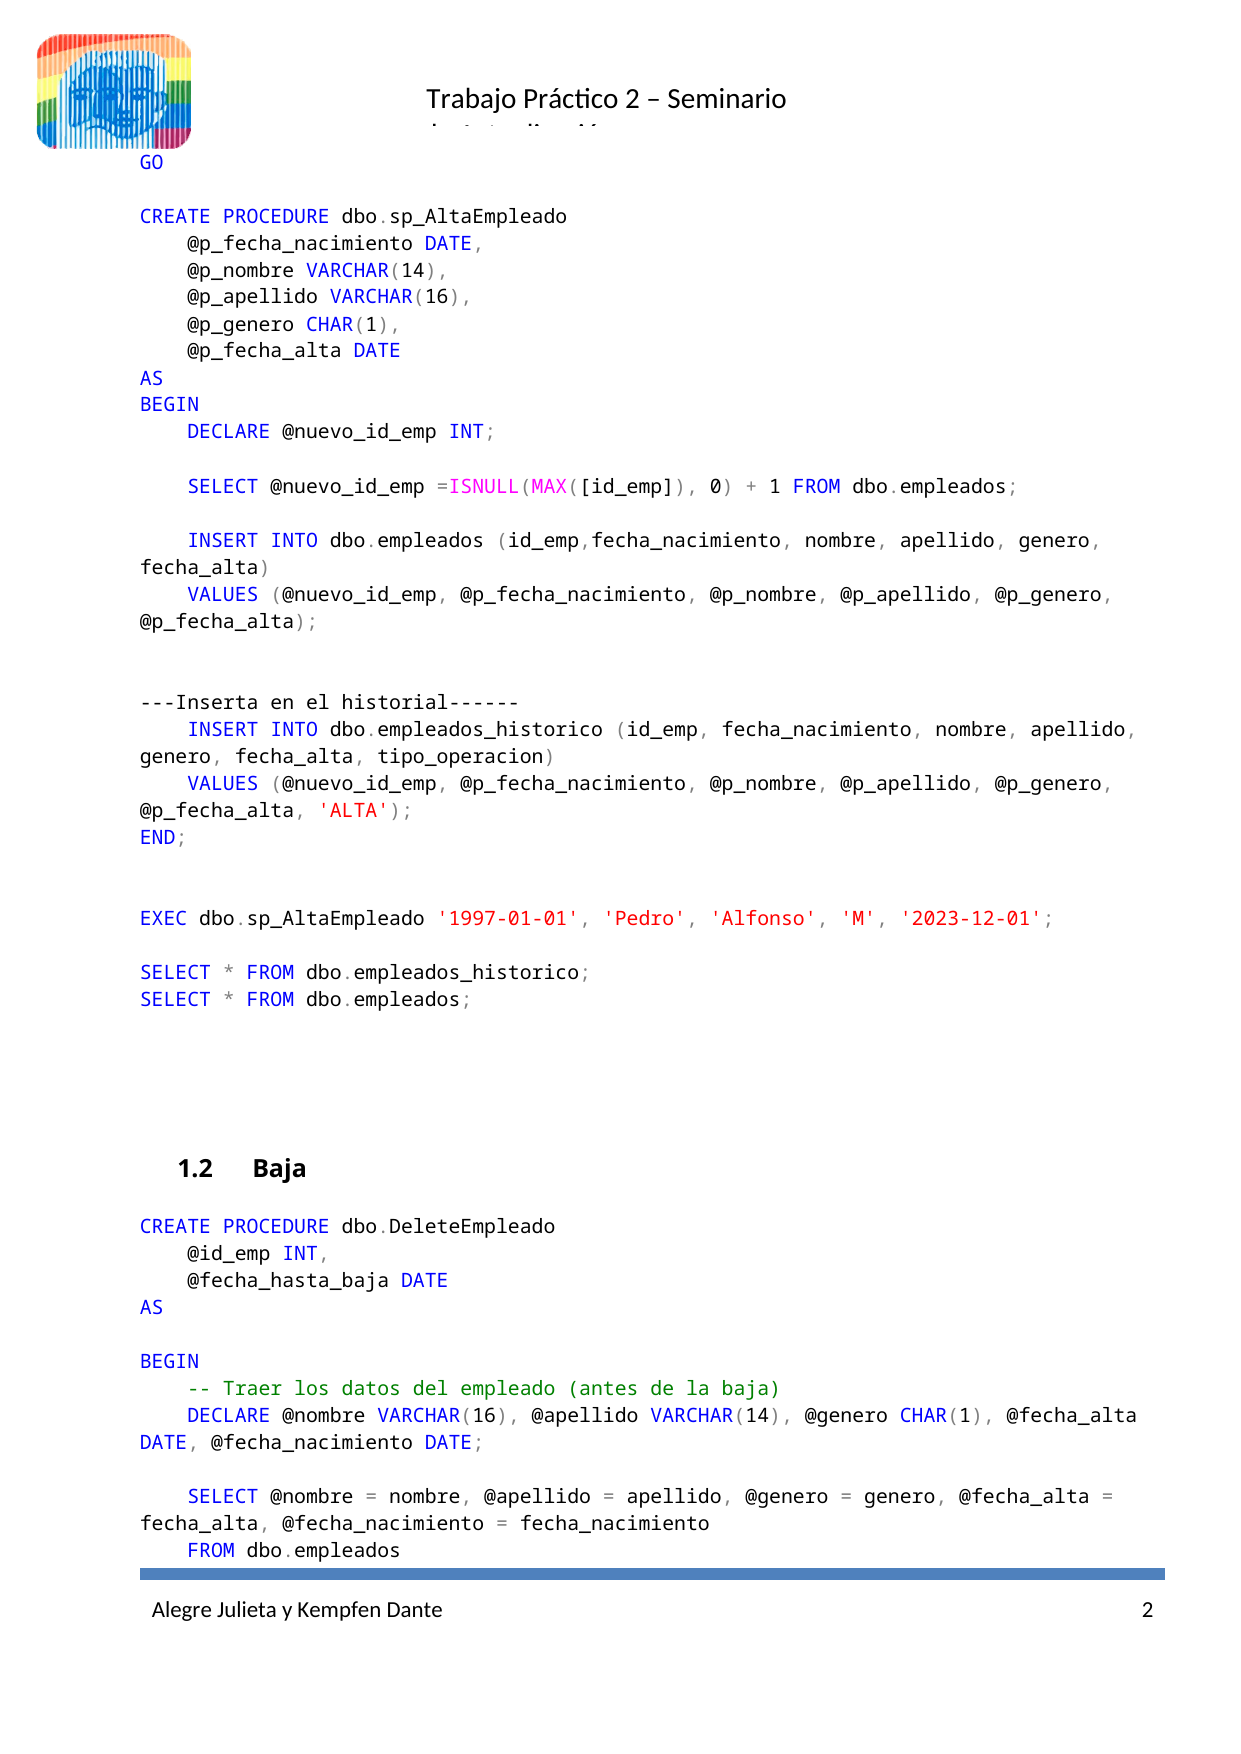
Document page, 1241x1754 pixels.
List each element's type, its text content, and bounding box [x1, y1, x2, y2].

picture [36, 34, 191, 149]
text VALUES (@nuevo_id_emp, @p_fecha_nacimiento, @p_nombre, @p_apellido, @p_genero, @p_fecha_alta); [139, 581, 1165, 634]
text INSERT INTO dbo.empleados (id_emp,fecha_nacimiento, nombre, apellido, genero, fecha_alta) [139, 527, 1165, 581]
text INSERT INTO dbo.empleados_historico (id_emp, fecha_nacimiento, nombre, apellido, genero, fecha_alta, tipo_operacion) [139, 716, 1165, 769]
text DECLARE @nombre VARCHAR(16), @apellido VARCHAR(14), @genero CHAR(1), @fecha_alta DATE, @fecha_nacimiento DATE; [139, 1401, 1165, 1455]
text @id_emp INT, [139, 1239, 1165, 1267]
text @p_apellido VARCHAR(16), [139, 283, 1165, 310]
text @p_fecha_nacimiento DATE, [139, 229, 1165, 256]
text END; [139, 823, 1165, 850]
text ---Inserta en el historial------ [139, 688, 1165, 716]
text BEGIN [139, 391, 1165, 418]
text FROM dbo.empleados [139, 1536, 1165, 1563]
text @p_genero CHAR(1), [139, 310, 1165, 337]
text BEGIN [139, 1347, 1165, 1374]
text DECLARE @nuevo_id_emp INT; [139, 418, 1165, 445]
text AS [139, 364, 1165, 391]
text CREATE PROCEDURE dbo.DeleteEmpleado [139, 1213, 1165, 1239]
subtitle Baja [177, 1151, 1165, 1184]
text SELECT * FROM dbo.empleados; [139, 985, 1165, 1012]
text SELECT @nombre = nombre, @apellido = apellido, @genero = genero, @fecha_alta = fecha_alta, @fecha_nacimiento = fecha_nacimiento [139, 1482, 1165, 1536]
text GO [139, 148, 1165, 175]
text -- Traer los datos del empleado (antes de la baja) [139, 1374, 1165, 1401]
text VALUES (@nuevo_id_emp, @p_fecha_nacimiento, @p_nombre, @p_apellido, @p_genero, @p_fecha_alta, 'ALTA'); [139, 769, 1165, 823]
text @fecha_hasta_baja DATE [139, 1267, 1165, 1293]
text SELECT @nuevo_id_emp =ISNULL(MAX([id_emp]), 0) + 1 FROM dbo.empleados; [139, 473, 1165, 500]
text SELECT * FROM dbo.empleados_historico; [139, 958, 1165, 985]
text @p_nombre VARCHAR(14), [139, 256, 1165, 283]
text CREATE PROCEDURE dbo.sp_AltaEmpleado [139, 202, 1165, 229]
text AS [139, 1293, 1165, 1321]
text @p_fecha_alta DATE [139, 337, 1165, 364]
text EXEC dbo.sp_AltaEmpleado '1997-01-01', 'Pedro', 'Alfonso', 'M', '2023-12-01'; [139, 904, 1165, 931]
